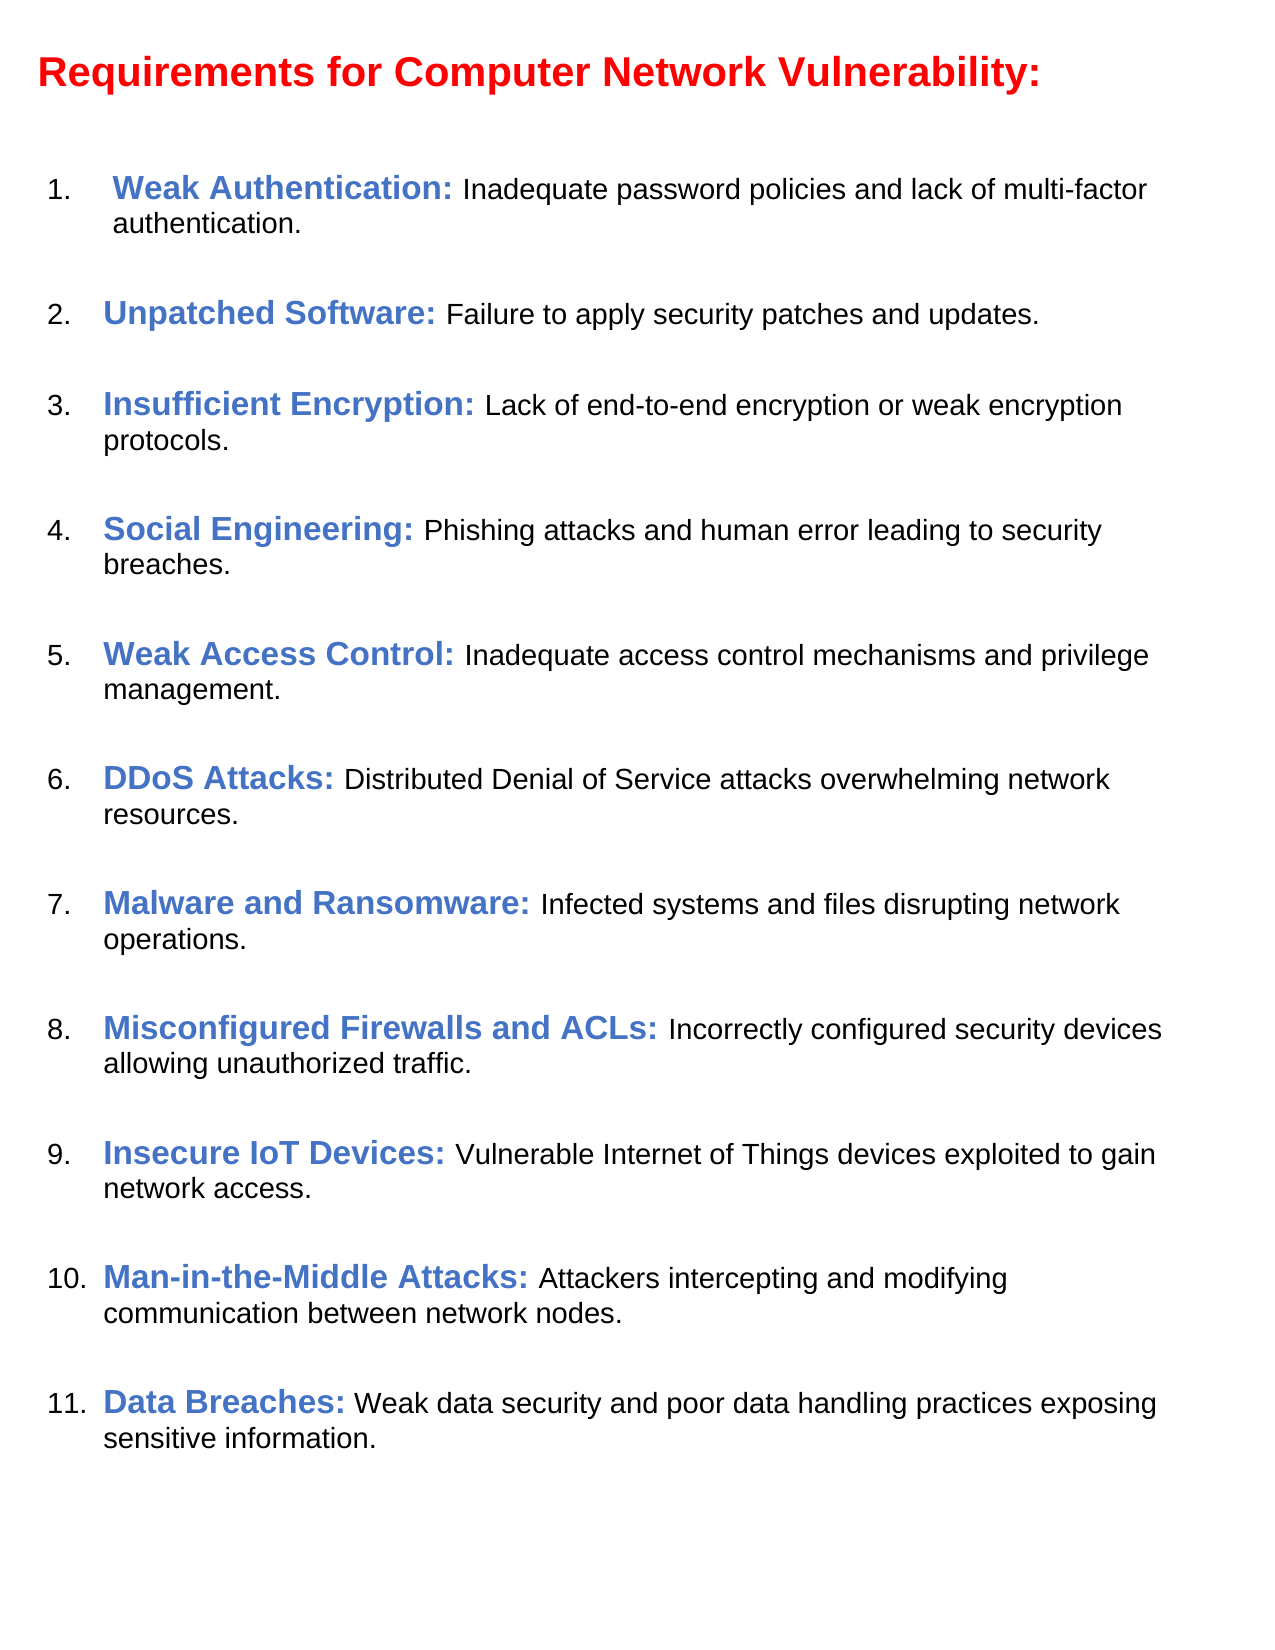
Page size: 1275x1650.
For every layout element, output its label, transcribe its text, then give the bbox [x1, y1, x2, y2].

list Malware and Ransomware: Infected systems and files disrupting network operations. [47, 883, 1200, 955]
list Weak Authentication: Inadequate password policies and lack of multi-factor authentication. [47, 168, 1200, 240]
list Insecure IoT Devices: Vulnerable Internet of Things devices exploited to gain network access. [47, 1133, 1200, 1205]
list DDoS Attacks: Distributed Denial of Service attacks overwhelming network resources. [47, 758, 1200, 830]
list Unpatched Software: Failure to apply security patches and updates. [47, 293, 1200, 331]
list Data Breaches: Weak data security and poor data handling practices exposing sensitive information. [47, 1382, 1200, 1454]
text Requirements for Computer Network Vulnerability: [37, 47, 1200, 95]
list Man-in-the-Middle Attacks: Attackers intercepting and modifying communication between network nodes. [47, 1258, 1200, 1329]
list Social Engineering: Phishing attacks and human error leading to security breaches. [47, 509, 1200, 581]
list Insufficient Encryption: Lack of end-to-end encryption or weak encryption protocols. [47, 384, 1200, 456]
list Weak Access Control: Inadequate access control mechanisms and privilege management. [47, 634, 1200, 706]
list Misconfigured Firewalls and ACLs: Incorrectly configured security devices allowing unauthorized traffic. [47, 1008, 1200, 1080]
